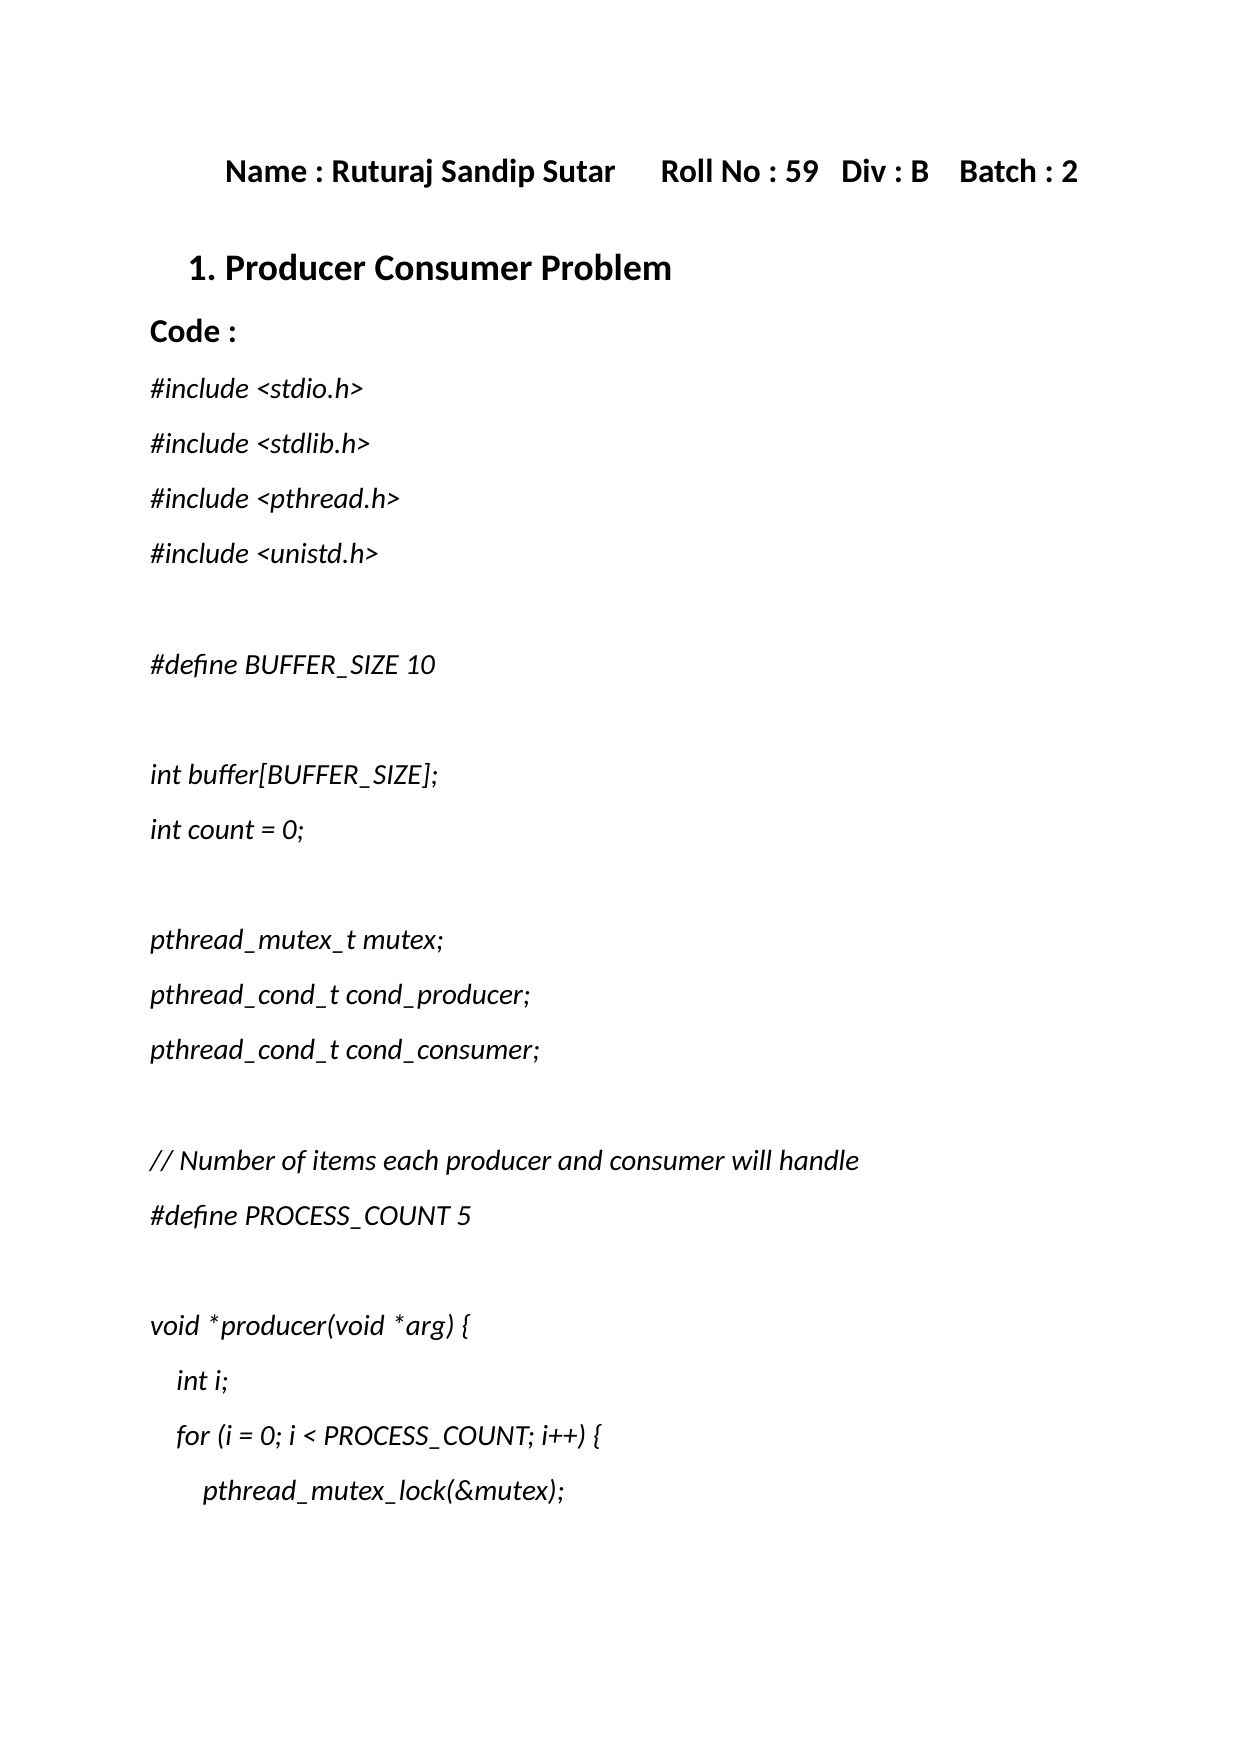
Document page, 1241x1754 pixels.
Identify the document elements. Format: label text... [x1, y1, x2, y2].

text #include <pthread.h> [150, 480, 1090, 516]
text // Number of items each producer and consumer will handle [150, 1142, 1090, 1177]
text #define PROCESS_COUNT 5 [150, 1197, 1090, 1232]
list Name : Ruturaj Sandip Sutar Roll No : 59 Div : B Batch : 2 [225, 150, 1090, 191]
text void *producer(void *arg) { [150, 1307, 1090, 1343]
text for (i = 0; i < PROCESS_COUNT; i++) { [150, 1417, 1090, 1453]
text #include <stdlib.h> [150, 425, 1090, 461]
text #include <stdio.h> [150, 370, 1090, 406]
text int buffer[BUFFER_SIZE]; [150, 756, 1090, 792]
text #include <unistd.h> [150, 536, 1090, 571]
text int i; [150, 1362, 1090, 1398]
text pthread_mutex_lock(&mutex); [150, 1472, 1090, 1508]
list Producer Consumer Problem [187, 243, 1090, 289]
text pthread_cond_t cond_producer; [150, 976, 1090, 1012]
text pthread_mutex_t mutex; [150, 921, 1090, 957]
text int count = 0; [150, 811, 1090, 847]
text Code : [150, 309, 1090, 350]
text #define BUFFER_SIZE 10 [150, 646, 1090, 681]
text pthread_cond_t cond_consumer; [150, 1031, 1090, 1067]
